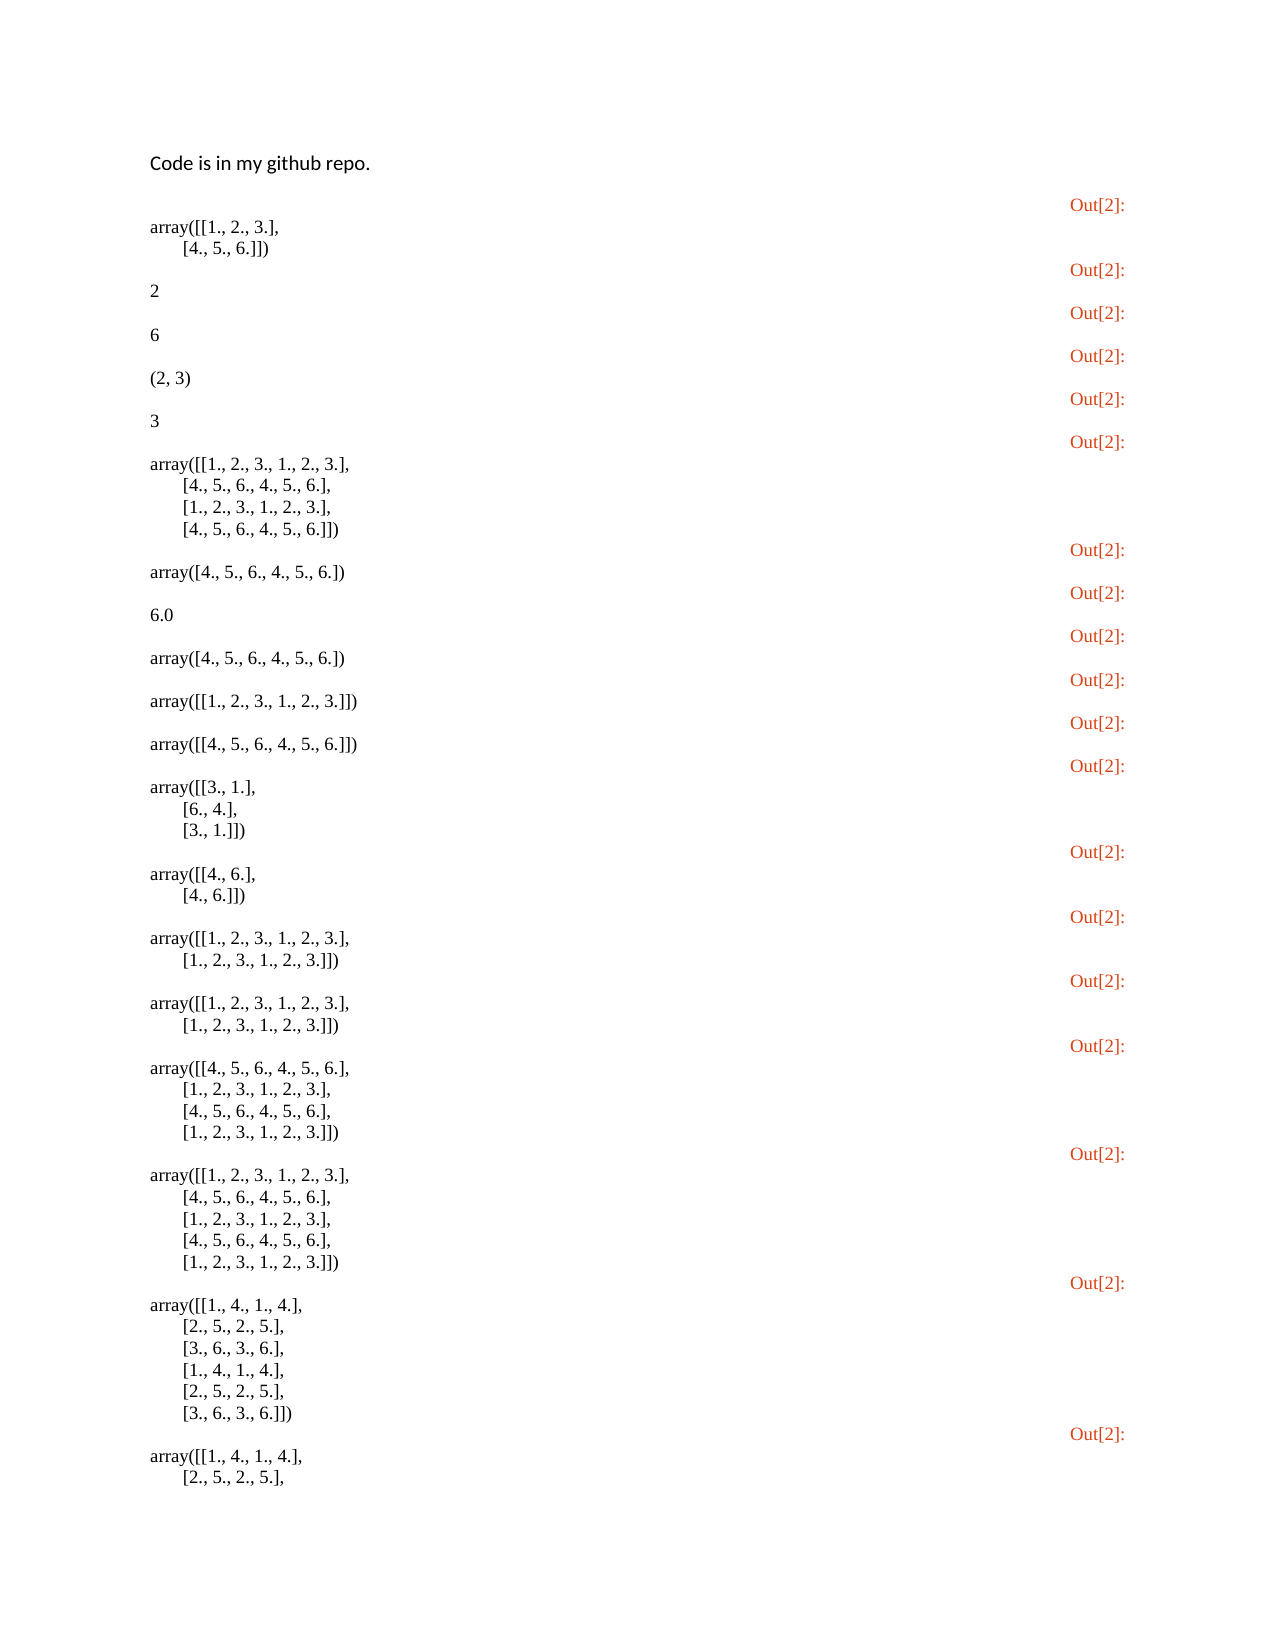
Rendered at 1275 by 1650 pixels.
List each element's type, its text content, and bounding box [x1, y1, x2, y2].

text [3., 6., 3., 6.], [150, 1337, 1125, 1358]
text Out[2]: [150, 712, 1125, 733]
text array([[3., 1.], [150, 776, 1125, 798]
text Out[2]: [150, 194, 1125, 216]
text Out[2]: [150, 1423, 1125, 1445]
text Out[2]: [150, 970, 1125, 992]
text [2., 5., 2., 5.], [150, 1315, 1125, 1337]
text array([[4., 6.], [150, 862, 1125, 884]
text Out[2]: [150, 1272, 1125, 1294]
text array([[1., 2., 3., 1., 2., 3.], [150, 1164, 1125, 1186]
text array([[1., 2., 3., 1., 2., 3.], [150, 927, 1125, 949]
text Out[2]: [150, 755, 1125, 776]
text array([[1., 2., 3., 1., 2., 3.], [150, 992, 1125, 1013]
text 3 [150, 410, 1125, 431]
text Out[2]: [150, 431, 1125, 453]
text Out[2]: [150, 1035, 1125, 1057]
text [3., 1.]]) [150, 819, 1125, 841]
text array([[1., 2., 3., 1., 2., 3.], [150, 453, 1125, 474]
text [6., 4.], [150, 798, 1125, 819]
text [4., 6.]]) [150, 884, 1125, 906]
text [2., 5., 2., 5.], [150, 1466, 1125, 1488]
text [4., 5., 6.]]) [150, 237, 1125, 259]
text array([[1., 4., 1., 4.], [150, 1445, 1125, 1466]
text array([[4., 5., 6., 4., 5., 6.], [150, 1057, 1125, 1078]
text Out[2]: [150, 906, 1125, 927]
text [1., 2., 3., 1., 2., 3.], [150, 496, 1125, 517]
text [1., 2., 3., 1., 2., 3.], [150, 1207, 1125, 1229]
text [1., 2., 3., 1., 2., 3.]]) [150, 949, 1125, 970]
text 6.0 [150, 604, 1125, 625]
text array([[1., 2., 3., 1., 2., 3.]]) [150, 690, 1125, 712]
text Out[2]: [150, 259, 1125, 280]
text array([4., 5., 6., 4., 5., 6.]) [150, 561, 1125, 582]
text Out[2]: [150, 539, 1125, 561]
text [1., 2., 3., 1., 2., 3.]]) [150, 1013, 1125, 1035]
text [1., 4., 1., 4.], [150, 1358, 1125, 1380]
text Out[2]: [150, 841, 1125, 862]
text [2., 5., 2., 5.], [150, 1380, 1125, 1402]
text Out[2]: [150, 345, 1125, 367]
text Out[2]: [150, 388, 1125, 410]
text [1., 2., 3., 1., 2., 3.], [150, 1078, 1125, 1100]
text [4., 5., 6., 4., 5., 6.], [150, 1186, 1125, 1207]
text Out[2]: [150, 582, 1125, 604]
text 2 [150, 280, 1125, 302]
text Out[2]: [150, 1143, 1125, 1164]
text Out[2]: [150, 668, 1125, 690]
text Out[2]: [150, 302, 1125, 323]
text Code is in my github repo. [150, 150, 1125, 175]
text [4., 5., 6., 4., 5., 6.]]) [150, 517, 1125, 539]
text [1., 2., 3., 1., 2., 3.]]) [150, 1121, 1125, 1143]
text [4., 5., 6., 4., 5., 6.], [150, 1100, 1125, 1121]
text [4., 5., 6., 4., 5., 6.], [150, 474, 1125, 496]
text [3., 6., 3., 6.]]) [150, 1402, 1125, 1423]
text 6 [150, 323, 1125, 345]
text array([4., 5., 6., 4., 5., 6.]) [150, 647, 1125, 668]
text (2, 3) [150, 367, 1125, 388]
text [1., 2., 3., 1., 2., 3.]]) [150, 1251, 1125, 1272]
text array([[4., 5., 6., 4., 5., 6.]]) [150, 733, 1125, 755]
text Out[2]: [150, 625, 1125, 647]
text [4., 5., 6., 4., 5., 6.], [150, 1229, 1125, 1251]
text array([[1., 2., 3.], [150, 216, 1125, 237]
text array([[1., 4., 1., 4.], [150, 1294, 1125, 1315]
